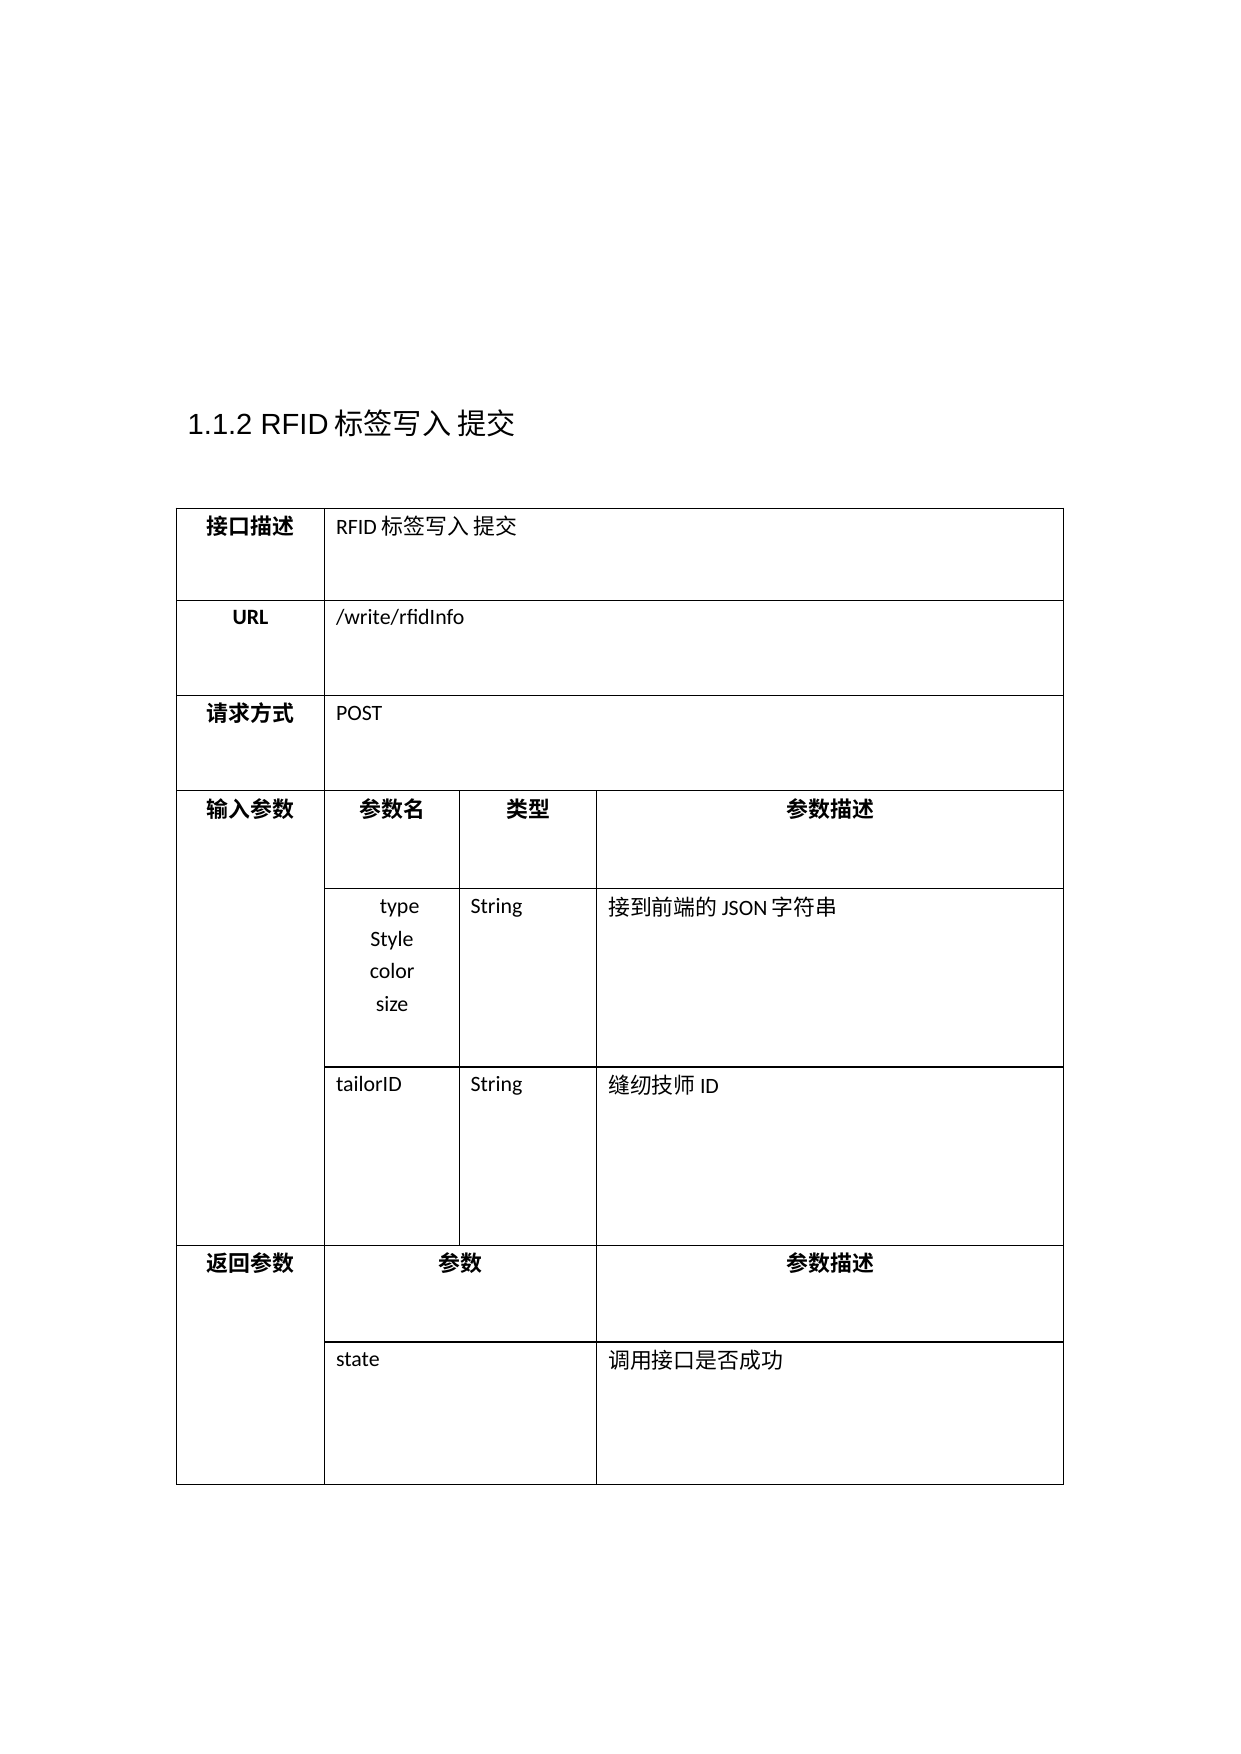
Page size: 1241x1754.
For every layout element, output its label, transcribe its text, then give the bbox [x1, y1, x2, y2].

table_cell 请求方式 [177, 696, 324, 790]
table_cell String [460, 889, 596, 1066]
table_cell tailorID [325, 1068, 459, 1244]
table_cell 参数描述 [597, 791, 1063, 888]
table_cell type Style color size [325, 889, 459, 1066]
table_cell 接到前端的JSON字符串 [597, 889, 1063, 1066]
subtitle 1.1.2 RFID标签写入 提交 [187, 389, 1053, 454]
table_cell 类型 [460, 791, 596, 888]
table_cell /write/rfidInfo [325, 601, 1063, 695]
table_cell 参数 [325, 1246, 596, 1341]
table_cell 返回参数 [177, 1246, 324, 1483]
table_cell 调用接口是否成功 [597, 1343, 1063, 1483]
table_cell String [460, 1068, 596, 1244]
table_header 接口描述 [177, 509, 324, 599]
table_cell 缝纫技师ID [597, 1068, 1063, 1244]
table_header RFID标签写入 提交 [325, 509, 1063, 599]
table_cell POST [325, 696, 1063, 790]
table_cell 参数描述 [597, 1246, 1063, 1341]
table_cell URL [177, 601, 324, 695]
table_cell state [325, 1343, 596, 1483]
table_cell 参数名 [325, 791, 459, 888]
table_cell 输入参数 [177, 791, 324, 1244]
